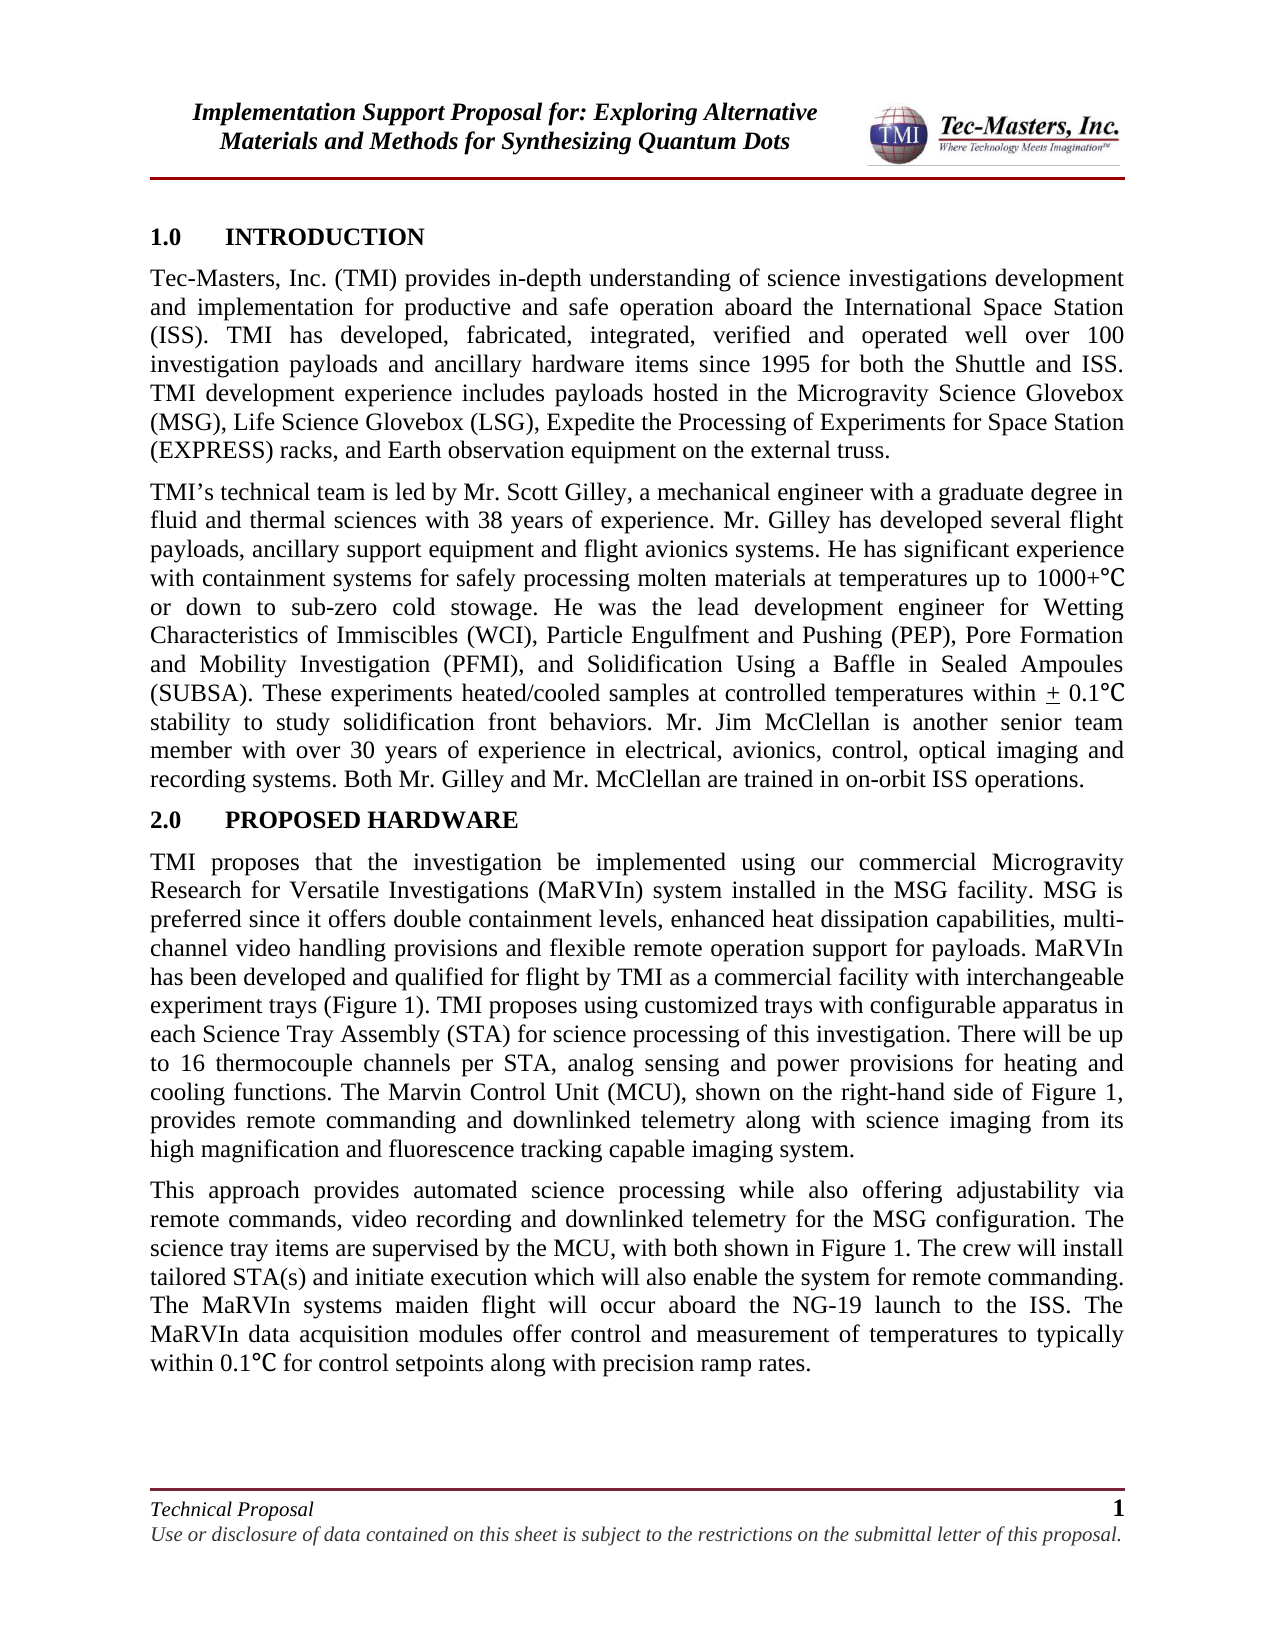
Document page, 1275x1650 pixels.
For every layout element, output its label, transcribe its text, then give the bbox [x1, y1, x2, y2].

picture [867, 103, 1121, 166]
text Tec-Masters, Inc. (TMI) provides in-depth understanding of science investigations development and implementation for productive and safe operation aboard the International Space Station (ISS). TMI has developed, fabricated, integrated, verified and operated well over 100 investigation payloads and ancillary hardware items since 1995 for both the Shuttle and ISS. TMI development experience includes payloads hosted in the Microgravity Science Glovebox (MSG), Life Science Glovebox (LSG), Expedite the Processing of Experiments for Space Station (EXPRESS) racks, and Earth observation equipment on the external truss. [150, 263, 1125, 464]
text TMI proposes that the investigation be implemented using our commercial Microgravity Research for Versatile Investigations (MaRVIn) system installed in the MSG facility. MSG is preferred since it offers double containment levels, enhanced heat dissipation capabilities, multi-channel video handling provisions and flexible remote operation support for payloads. MaRVIn has been developed and qualified for flight by TMI as a commercial facility with interchangeable experiment trays (Figure 1). TMI proposes using customized trays with configurable apparatus in each Science Tray Assembly (STA) for science processing of this investigation. There will be up to 16 thermocouple channels per STA, analog sensing and power provisions for heating and cooling functions. The Marvin Control Unit (MCU), shown on the right-hand side of Figure 1, provides remote commanding and downlinked telemetry along with science imaging from its high magnification and fluorescence tracking capable imaging system. [150, 847, 1125, 1163]
text This approach provides automated science processing while also offering adjustability via remote commands, video recording and downlinked telemetry for the MSG configuration. The science tray items are supervised by the MCU, with both shown in Figure 1. The crew will install tailored STA(s) and initiate execution which will also enable the system for remote commanding. The MaRVIn systems maiden flight will occur aboard the NG-19 launch to the ISS. The MaRVIn data acquisition modules offer control and measurement of temperatures to typically within 0.1℃ for control setpoints along with precision ramp rates. [150, 1175, 1125, 1377]
text TMI’s technical team is led by Mr. Scott Gilley, a mechanical engineer with a graduate degree in fluid and thermal sciences with 38 years of experience. Mr. Gilley has developed several flight payloads, ancillary support equipment and flight avionics systems. He has significant experience with containment systems for safely processing molten materials at temperatures up to 1000+℃ or down to sub-zero cold stowage. He was the lead development engineer for Wetting Characteristics of Immiscibles (WCI), Particle Engulfment and Pushing (PEP), Pore Formation and Mobility Investigation (PFMI), and Solidification Using a Baffle in Sealed Ampoules (SUBSA). These experiments heated/cooled samples at controlled temperatures within + 0.1℃ stability to study solidification front behaviors. Mr. Jim McClellan is another senior team member with over 30 years of experience in electrical, avionics, control, optical imaging and recording systems. Both Mr. Gilley and Mr. McClellan are trained in on-orbit ISS operations. [150, 477, 1125, 793]
subtitle Proposed Hardware [150, 805, 1125, 834]
subtitle Introduction [150, 222, 1125, 250]
